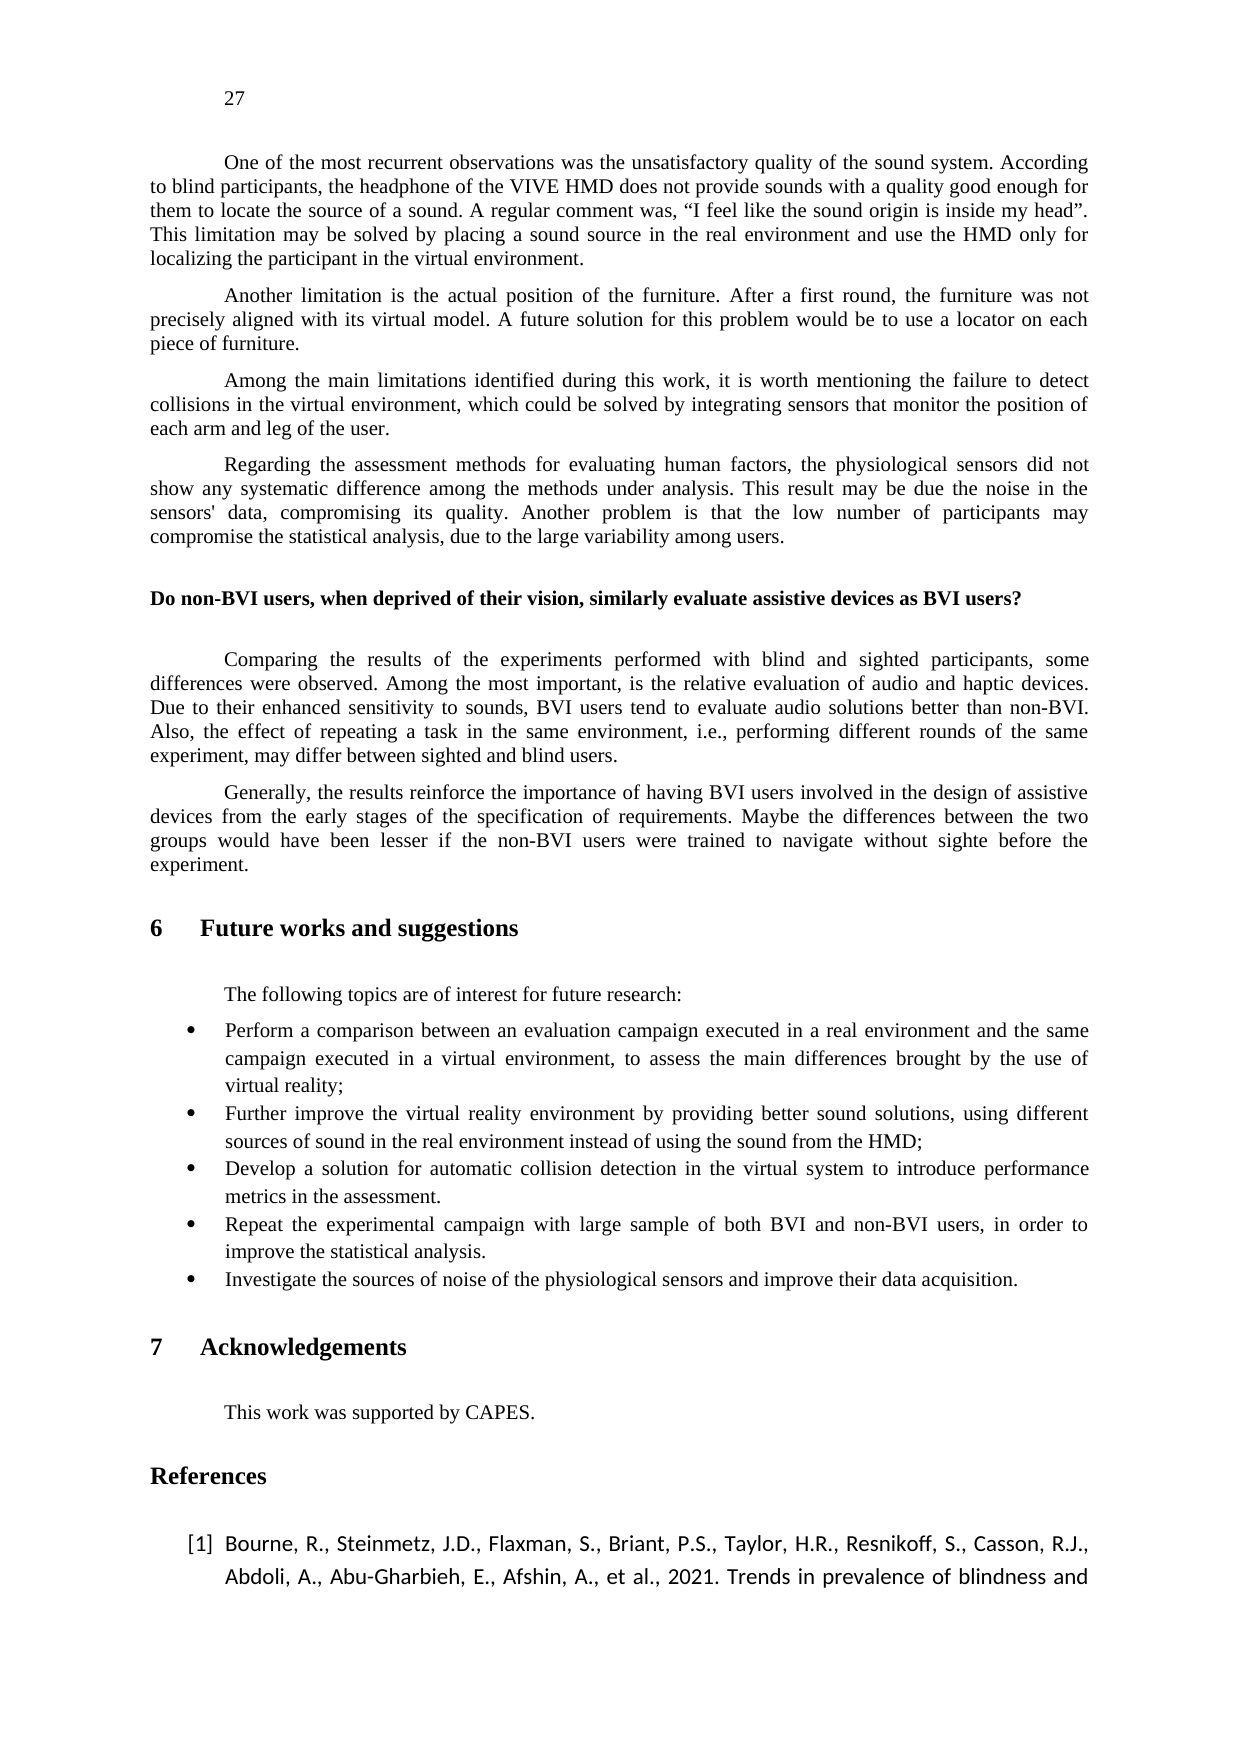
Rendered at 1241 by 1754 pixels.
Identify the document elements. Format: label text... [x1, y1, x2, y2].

text Regarding the assessment methods for evaluating human factors, the physiological sensors did not show any systematic difference among the methods under analysis. This result may be due the noise in the sensors' data, compromising its quality. Another problem is that the low number of participants may compromise the statistical analysis, due to the large variability among users. [150, 452, 1090, 548]
text One of the most recurrent observations was the unsatisfactory quality of the sound system. According to blind participants, the headphone of the VIVE HMD does not provide sounds with a quality good enough for them to locate the source of a sound. A regular comment was, “I feel like the sound origin is inside my head”. This limitation may be solved by placing a sound source in the real environment and use the HMD only for localizing the participant in the virtual environment. [150, 150, 1090, 270]
subtitle Do non-BVI users, when deprived of their vision, similarly evaluate assistive devices as BVI users? [150, 586, 1090, 610]
text Perform a comparison between an evaluation campaign executed in a real environment and the same campaign executed in a virtual environment, to assess the main differences brought by the use of virtual reality; [187, 1018, 1090, 1097]
subtitle Future works and suggestions [150, 913, 1090, 942]
subtitle Acknowledgements [150, 1332, 1090, 1361]
text Another limitation is the actual position of the furniture. After a first round, the furniture was not precisely aligned with its virtual model. A future solution for this problem would be to use a locator on each piece of furniture. [150, 283, 1090, 355]
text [187, 1529, 1090, 1590]
text Among the main limitations identified during this work, it is worth mentioning the failure to detect collisions in the virtual environment, which could be solved by integrating sensors that monitor the position of each arm and leg of the user. [150, 367, 1090, 440]
text Further improve the virtual reality environment by providing better sound solutions, using different sources of sound in the real environment instead of using the sound from the HMD; [187, 1101, 1090, 1153]
text The following topics are of interest for future research: [150, 982, 1090, 1006]
text Develop a solution for automatic collision detection in the virtual system to introduce performance metrics in the assessment. [187, 1156, 1090, 1208]
subtitle References [150, 1461, 1090, 1490]
text Generally, the results reinforce the importance of having BVI users involved in the design of assistive devices from the early stages of the specification of requirements. Maybe the differences between the two groups would have been lesser if the non-BVI users were trained to navigate without sighte before the experiment. [150, 780, 1090, 876]
text This work was supported by CAPES. [150, 1400, 1090, 1424]
text Investigate the sources of noise of the physiological sensors and improve their data acquisition. [187, 1267, 1090, 1291]
text Comparing the results of the experiments performed with blind and sighted participants, some differences were observed. Among the most important, is the relative evaluation of audio and haptic devices. Due to their enhanced sensitivity to sounds, BVI users tend to evaluate audio solutions better than non-BVI. Also, the effect of repeating a task in the same environment, i.e., performing different rounds of the same experiment, may differ between sighted and blind users. [150, 647, 1090, 767]
text Repeat the experimental campaign with large sample of both BVI and non-BVI users, in order to improve the statistical analysis. [187, 1211, 1090, 1263]
